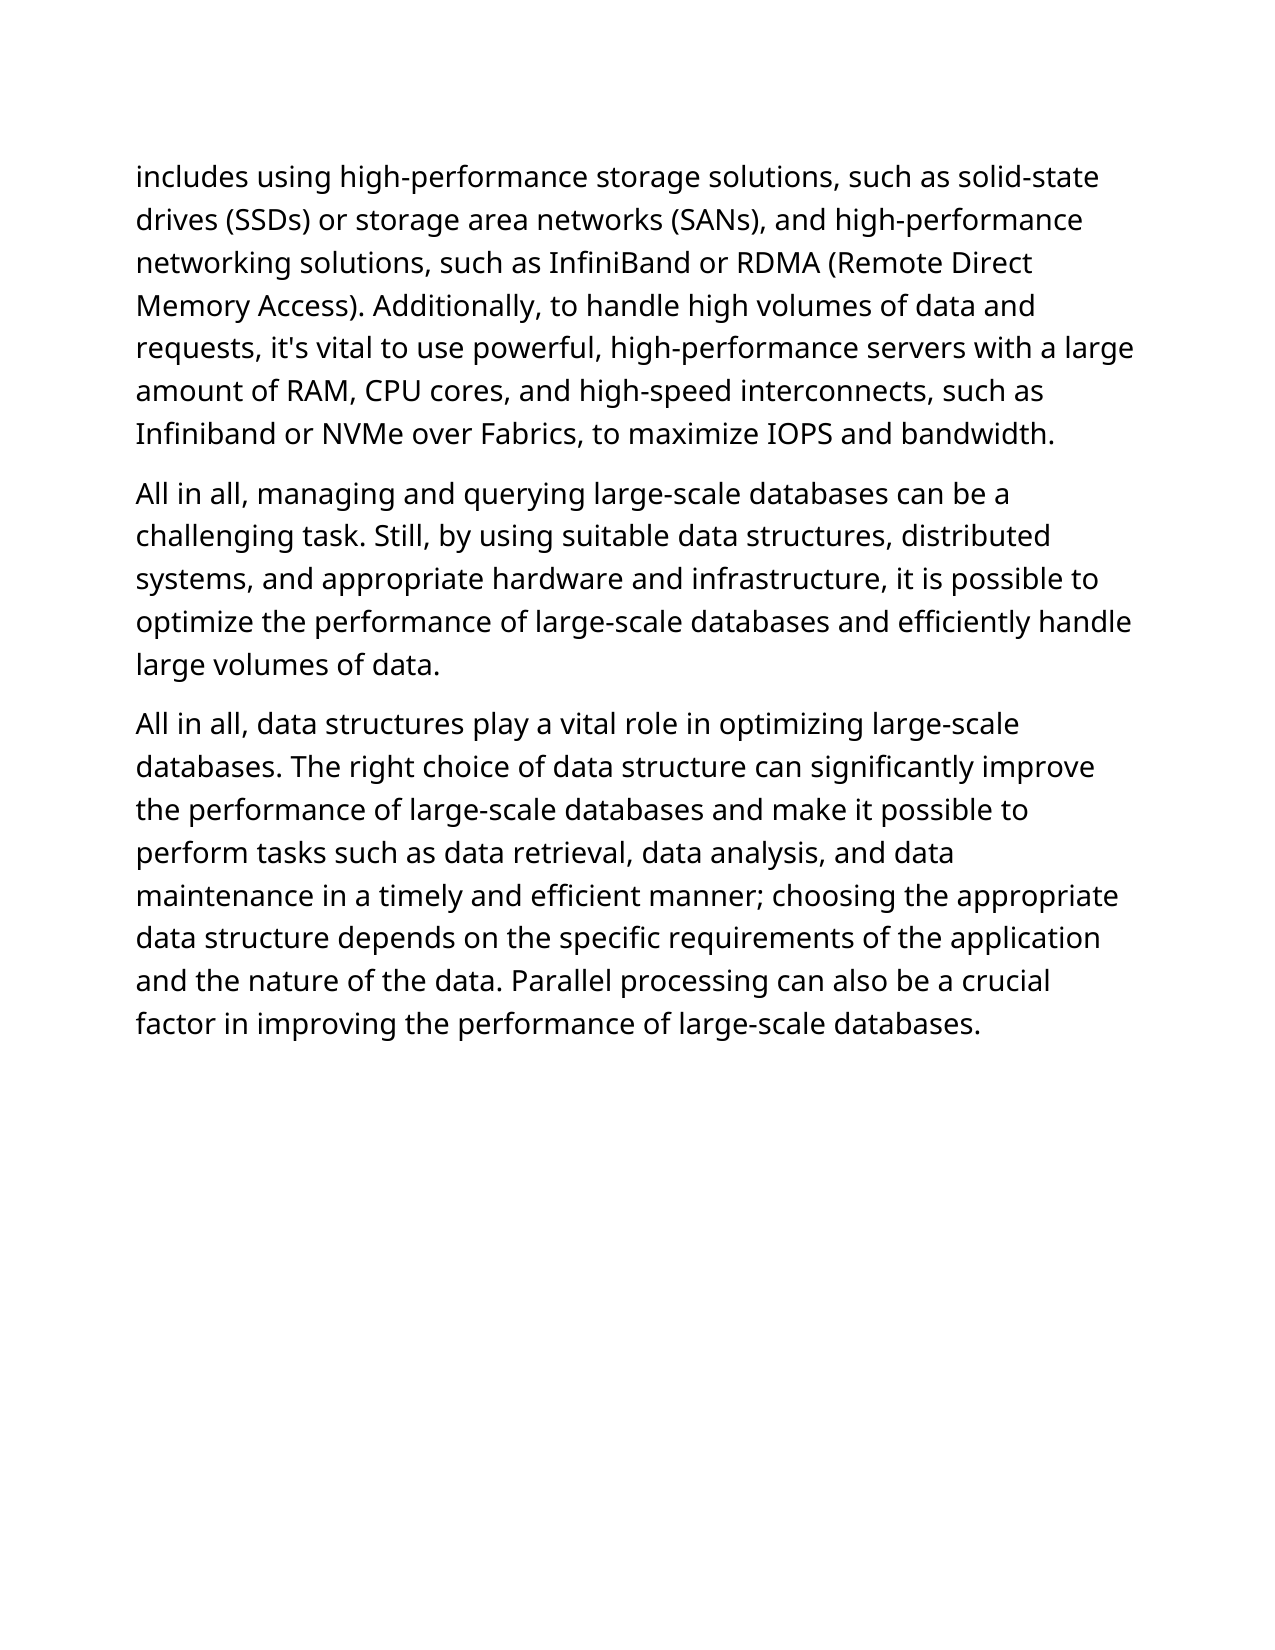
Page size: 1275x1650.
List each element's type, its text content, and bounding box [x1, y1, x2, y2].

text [135, 157, 1139, 453]
text All in all, managing and querying large-scale databases can be a challenging task. Still, by using suitable data structures, distributed systems, and appropriate hardware and infrastructure, it is possible to optimize the performance of large-scale databases and efficiently handle large volumes of data. [135, 473, 1139, 684]
text All in all, data structures play a vital role in optimizing large-scale databases. The right choice of data structure can significantly improve the performance of large-scale databases and make it possible to perform tasks such as data retrieval, data analysis, and data maintenance in a timely and efficient manner; choosing the appropriate data structure depends on the specific requirements of the application and the nature of the data. Parallel processing can also be a crucial factor in improving the performance of large-scale databases. [135, 704, 1139, 1043]
